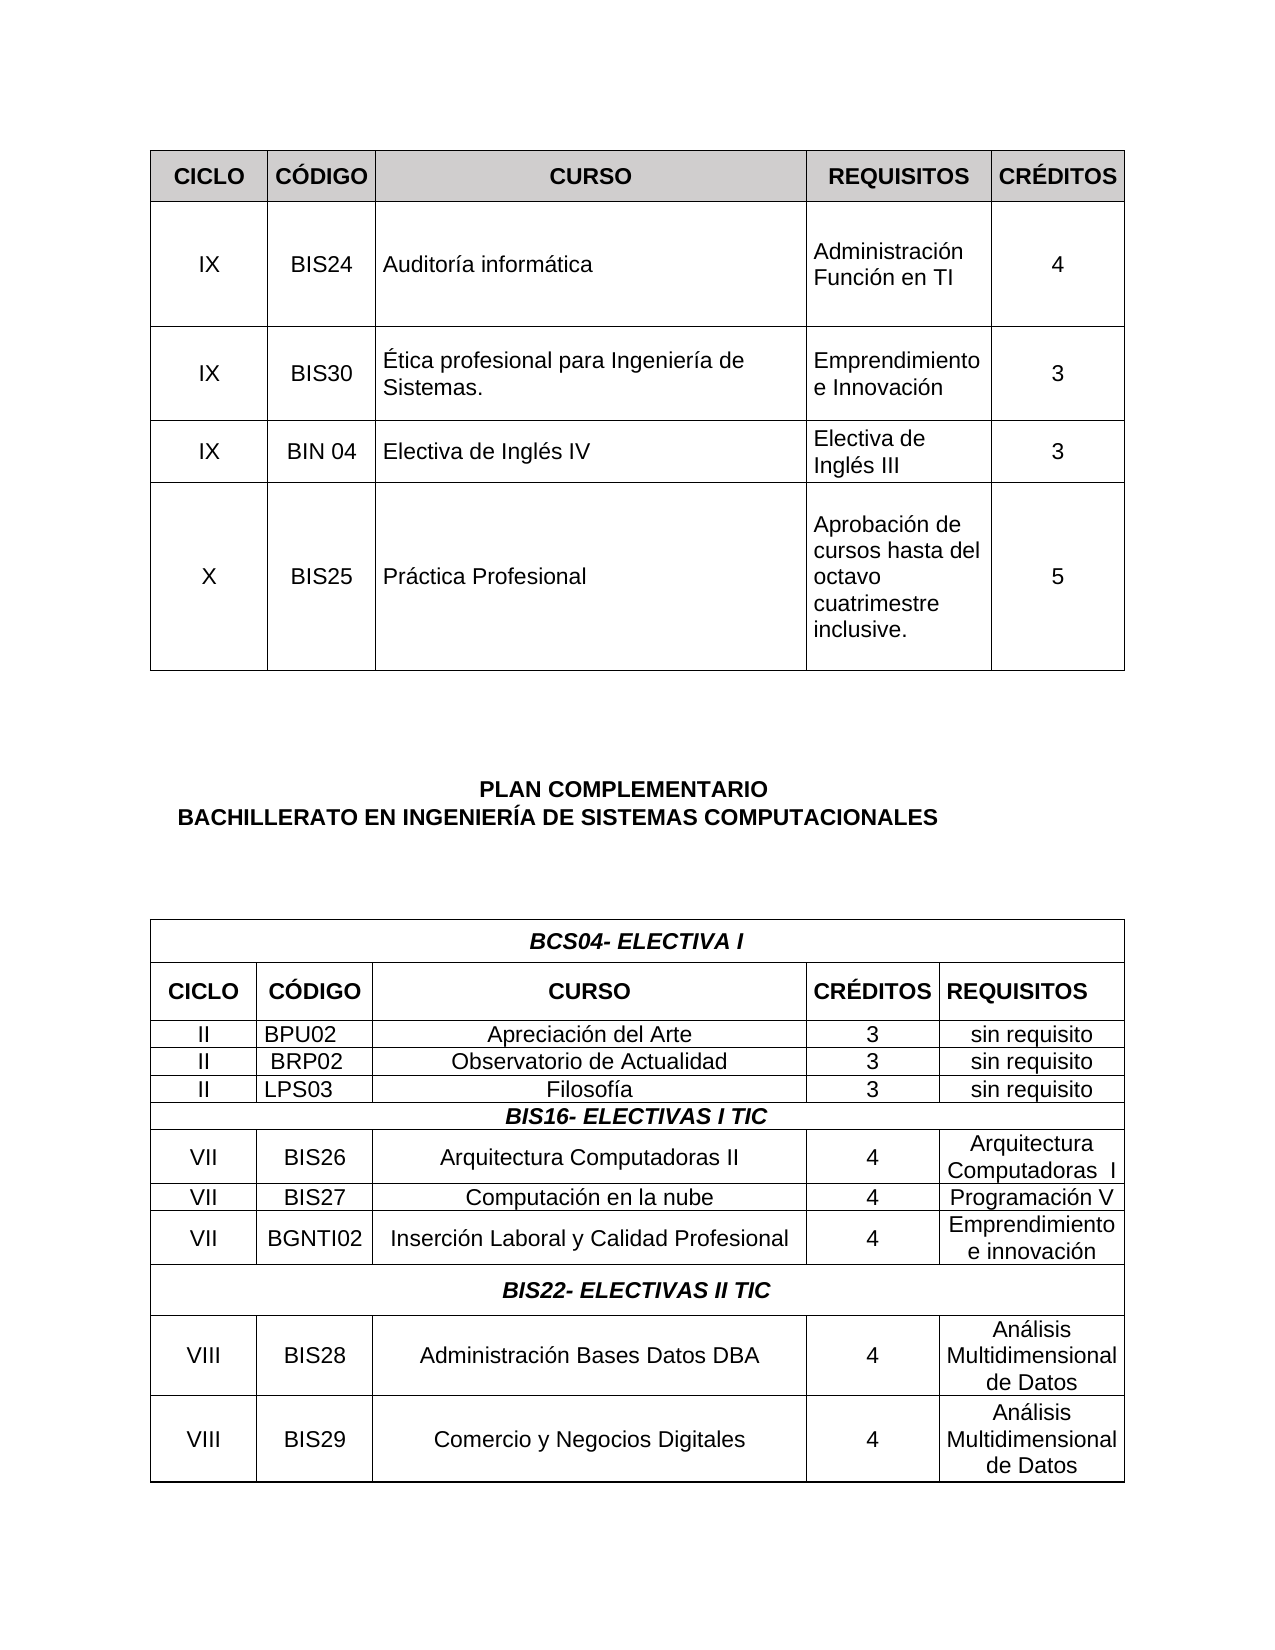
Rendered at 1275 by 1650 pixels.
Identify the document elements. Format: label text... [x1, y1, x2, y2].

table_cell Arquitectura Computadoras II [373, 1130, 806, 1183]
table_header CRÉDITOS [992, 151, 1124, 201]
table_cell Apreciación del Arte [373, 1021, 806, 1047]
table_cell 3 [992, 327, 1124, 420]
table_cell Electiva de Inglés IV [376, 421, 806, 482]
table_cell Emprendimiento e Innovación [807, 327, 991, 420]
table_cell 3 [807, 1076, 939, 1102]
table_cell X [151, 483, 267, 670]
table_cell CRÉDITOS [807, 963, 939, 1020]
table_cell sin requisito [940, 1021, 1124, 1047]
table_cell Ética profesional para Ingeniería de Sistemas. [376, 327, 806, 420]
table_cell II [151, 1076, 256, 1102]
table_cell BIS29 [257, 1396, 372, 1481]
table_cell Análisis Multidimensional de Datos [940, 1316, 1124, 1395]
subtitle PLAN COMPLEMENTARIO [181, 776, 1066, 802]
table_cell Práctica Profesional [376, 483, 806, 670]
table_cell Comercio y Negocios Digitales [373, 1396, 806, 1481]
table_cell REQUISITOS [940, 963, 1124, 1020]
table_cell Emprendimiento e innovación [940, 1211, 1124, 1264]
table_cell 3 [992, 421, 1124, 482]
table_cell BIS27 [257, 1184, 372, 1210]
table_cell II [151, 1048, 256, 1074]
table_cell BIS30 [268, 327, 375, 420]
table_cell Arquitectura Computadoras I [940, 1130, 1124, 1183]
table_cell 4 [992, 202, 1124, 326]
table_cell Aprobación de cursos hasta del octavo cuatrimestre inclusive. [807, 483, 991, 670]
text BACHILLERATO EN INGENIERÍA DE SISTEMAS COMPUTACIONALES [177, 804, 1097, 859]
table_cell Auditoría informática [376, 202, 806, 326]
table_cell sin requisito [940, 1048, 1124, 1074]
table_header BCS04- ELECTIVA I [151, 920, 1124, 962]
table_cell 4 [807, 1396, 939, 1481]
table_cell LPS03 [257, 1076, 372, 1102]
table_cell BIS24 [268, 202, 375, 326]
table_cell VIII [151, 1316, 256, 1395]
table_cell II [151, 1021, 256, 1047]
table_cell VII [151, 1211, 256, 1264]
table_cell 4 [807, 1211, 939, 1264]
table_cell BGNTI02 [257, 1211, 372, 1264]
table_cell BIN 04 [268, 421, 375, 482]
table_cell BIS22- ELECTIVAS II TIC [151, 1265, 1124, 1315]
table_cell BIS25 [268, 483, 375, 670]
table_cell 4 [807, 1316, 939, 1395]
table_cell Computación en la nube [373, 1184, 806, 1210]
table_cell Administración Función en TI [807, 202, 991, 326]
table_header REQUISITOS [807, 151, 991, 201]
table_cell Administración Bases Datos DBA [373, 1316, 806, 1395]
table_cell Observatorio de Actualidad [373, 1048, 806, 1074]
table_cell VII [151, 1130, 256, 1183]
table_cell BIS28 [257, 1316, 372, 1395]
table_cell IX [151, 327, 267, 420]
table_cell BIS16- ELECTIVAS I TIC [151, 1103, 1124, 1129]
table_cell 5 [992, 483, 1124, 670]
table_cell BRP02 [257, 1048, 372, 1074]
table_cell Electiva de Inglés III [807, 421, 991, 482]
table_cell CICLO [151, 963, 256, 1020]
table_cell sin requisito [940, 1076, 1124, 1102]
table_cell 4 [807, 1184, 939, 1210]
table_cell BIS26 [257, 1130, 372, 1183]
table_cell Filosofía [373, 1076, 806, 1102]
table_cell 4 [807, 1130, 939, 1183]
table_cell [940, 1396, 1124, 1481]
table_cell VII [151, 1184, 256, 1210]
table_cell Programación V [940, 1184, 1124, 1210]
table_cell CÓDIGO [257, 963, 372, 1020]
table_cell 3 [807, 1021, 939, 1047]
table_header CURSO [376, 151, 806, 201]
table_header CICLO [151, 151, 267, 201]
table_cell 3 [807, 1048, 939, 1074]
table_cell CURSO [373, 963, 806, 1020]
table_cell IX [151, 421, 267, 482]
table_header CÓDIGO [268, 151, 375, 201]
table_cell VIII [151, 1396, 256, 1481]
table_cell Inserción Laboral y Calidad Profesional [373, 1211, 806, 1264]
table_cell BPU02 [257, 1021, 372, 1047]
table_cell IX [151, 202, 267, 326]
